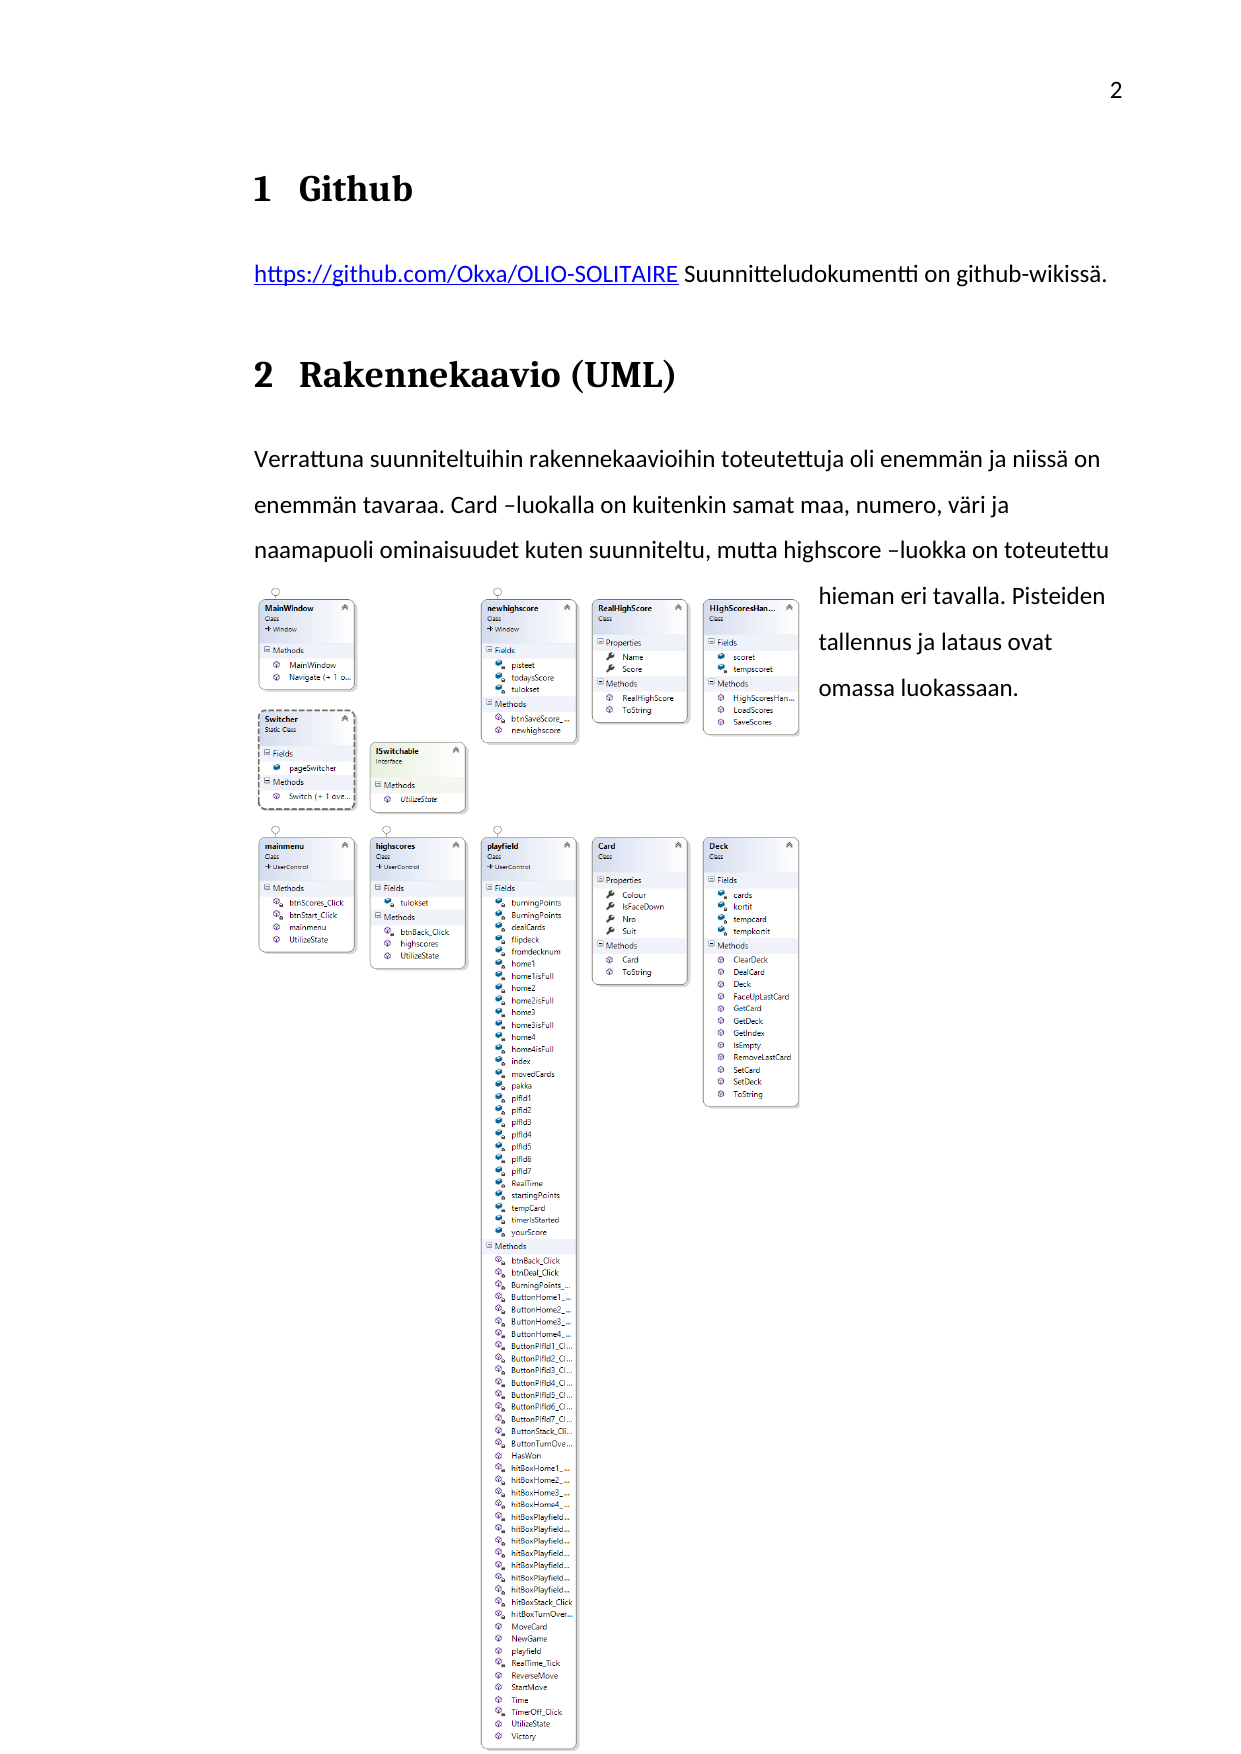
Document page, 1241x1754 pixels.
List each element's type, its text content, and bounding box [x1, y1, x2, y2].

text Verrattuna suunniteltuihin rakennekaavioihin toteutettuja oli enemmän ja niissä on enemmän tavaraa. Card –luokalla on kuitenkin samat maa, numero, väri ja naamapuoli ominaisuudet kuten suunniteltu, mutta highscore –luokka on toteutettu hieman eri tavalla. Pisteiden tallennus ja lataus ovat omassa luokassaan. [254, 443, 1122, 702]
subtitle Github [254, 168, 1122, 211]
picture [252, 581, 800, 1750]
text https://github.com/Okxa/OLIO-SOLITAIRE Suunnitteludokumentti on github-wikissä. [254, 258, 1122, 288]
subtitle Rakennekaavio (UML) [254, 353, 1122, 397]
